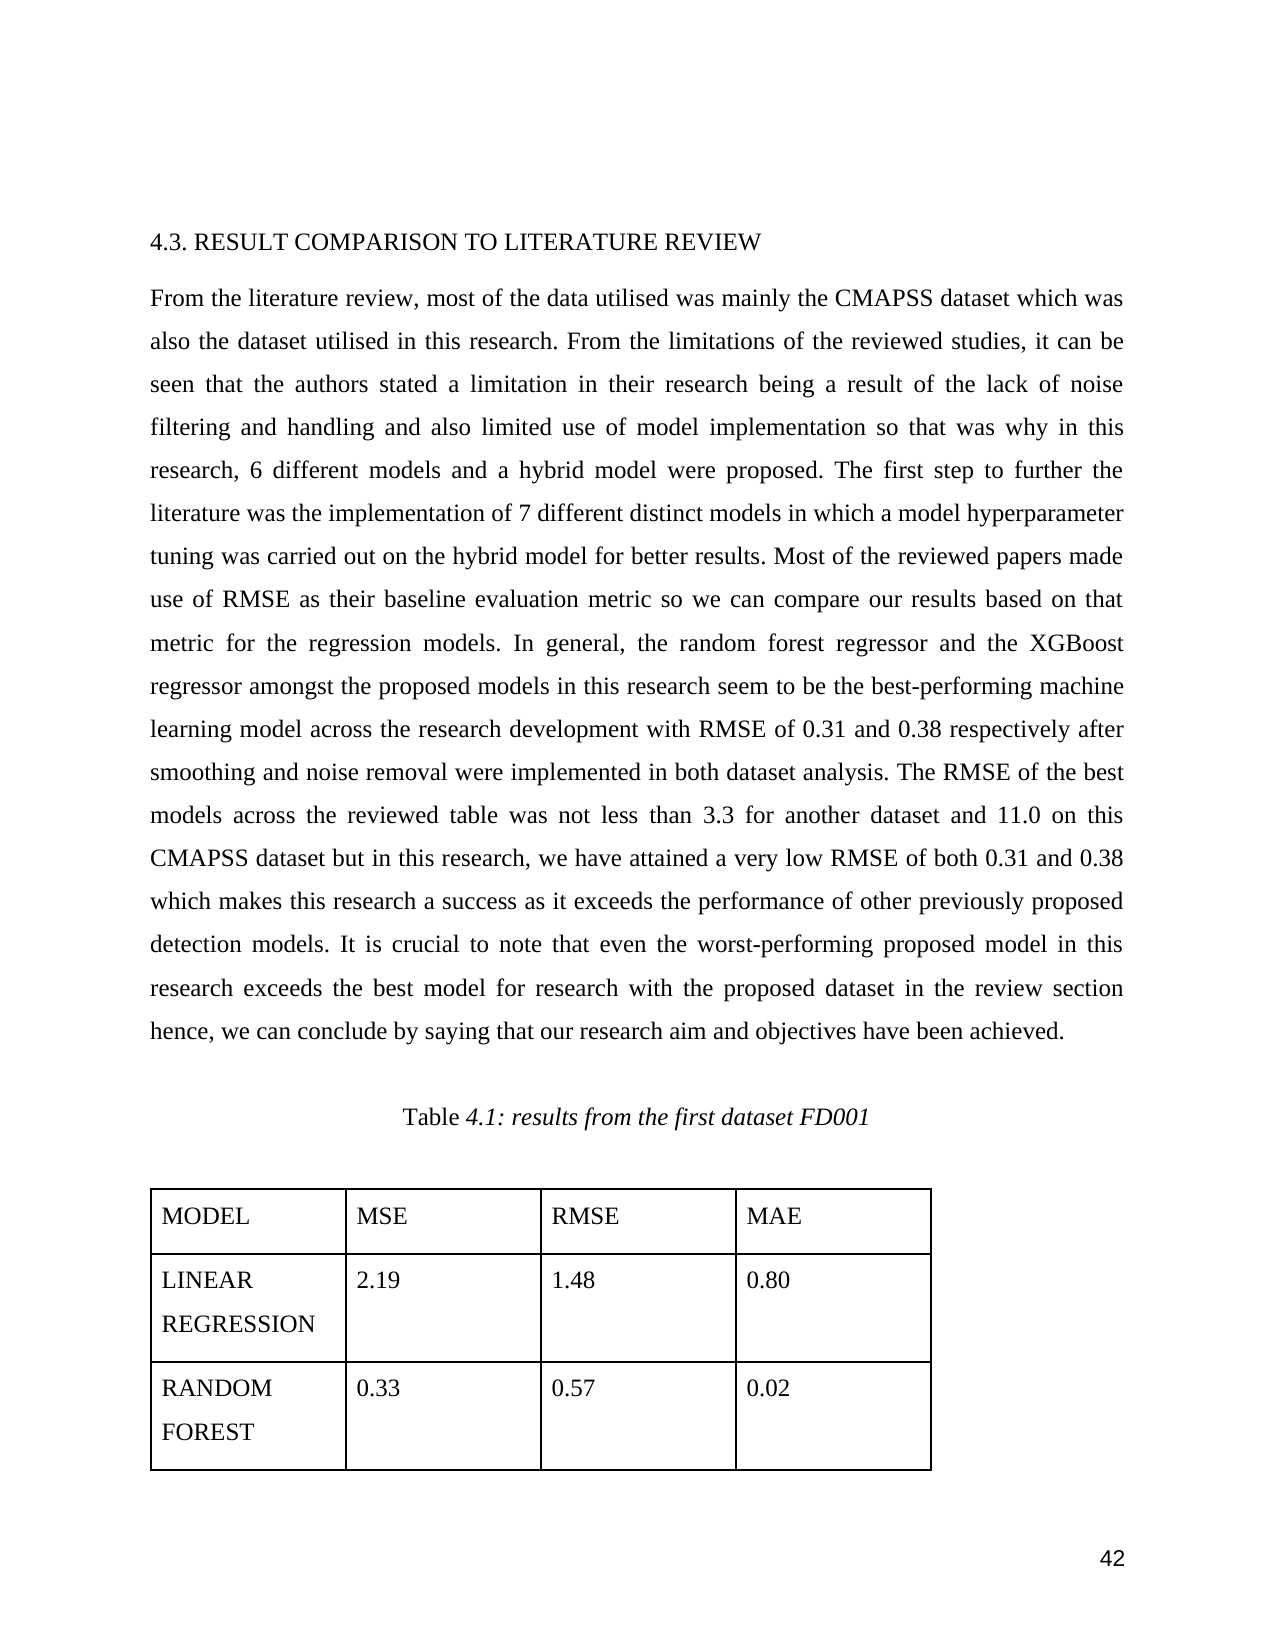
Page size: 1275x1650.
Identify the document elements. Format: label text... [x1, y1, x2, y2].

table_header RMSE [542, 1190, 735, 1253]
table_cell 0.33 [347, 1363, 540, 1469]
table_cell 0.02 [737, 1363, 930, 1469]
table_cell RANDOM FOREST [152, 1363, 345, 1469]
table_cell 0.57 [542, 1363, 735, 1469]
table_cell 1.48 [542, 1255, 735, 1361]
text From the literature review, most of the data utilised was mainly the CMAPSS dataset which was also the dataset utilised in this research. From the limitations of the reviewed studies, it can be seen that the authors stated a limitation in their research being a result of the lack of noise filtering and handling and also limited use of model implementation so that was why in this research, 6 different models and a hybrid model were proposed. The first step to further the literature was the implementation of 7 different distinct models in which a model hyperparameter tuning was carried out on the hybrid model for better results. Most of the reviewed papers made use of RMSE as their baseline evaluation metric so we can compare our results based on that metric for the regression models. In general, the random forest regressor and the XGBoost regressor amongst the proposed models in this research seem to be the best-performing machine learning model across the research development with RMSE of 0.31 and 0.38 respectively after smoothing and noise removal were implemented in both dataset analysis. The RMSE of the best models across the reviewed table was not less than 3.3 for another dataset and 11.0 on this CMAPSS dataset but in this research, we have attained a very low RMSE of both 0.31 and 0.38 which makes this research a success as it exceeds the performance of other previously proposed detection models. It is crucial to note that even the worst-performing proposed model in this research exceeds the best model for research with the proposed dataset in the review section hence, we can conclude by saying that our research aim and objectives have been achieved. [150, 283, 1125, 1044]
table_cell LINEAR REGRESSION [152, 1255, 345, 1361]
table_header MODEL [152, 1190, 345, 1253]
table_header MAE [737, 1190, 930, 1253]
subtitle 4.3. RESULT COMPARISON TO LITERATURE REVIEW [150, 227, 1125, 256]
table_cell 0.80 [737, 1255, 930, 1361]
text Table 4.1: results from the first dataset FD001 [150, 1102, 1125, 1131]
table_header MSE [347, 1190, 540, 1253]
table_cell 2.19 [347, 1255, 540, 1361]
